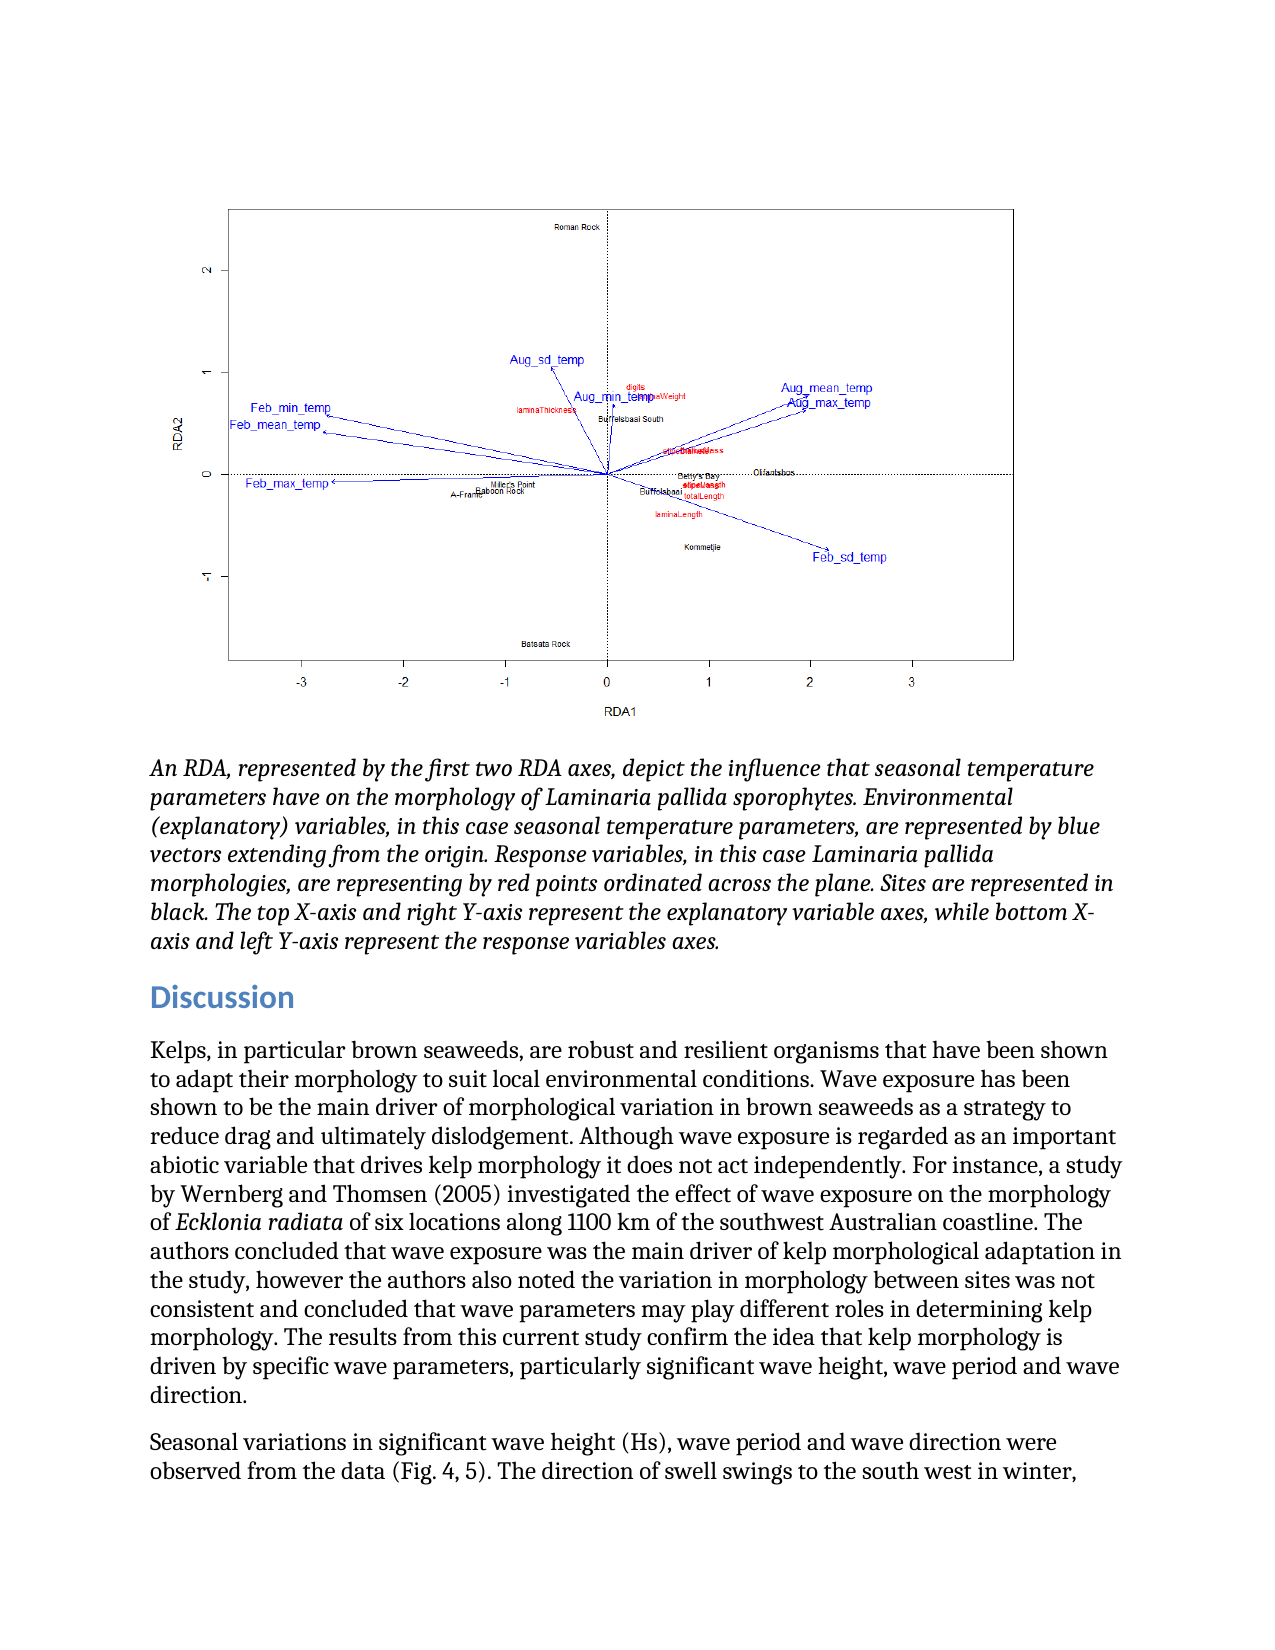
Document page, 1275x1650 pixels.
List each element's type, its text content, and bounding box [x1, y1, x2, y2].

text Kelps, in particular brown seaweeds, are robust and resilient organisms that have been shown to adapt their morphology to suit local environmental conditions. Wave exposure has been shown to be the main driver of morphological variation in brown seaweeds as a strategy to reduce drag and ultimately dislodgement. Although wave exposure is regarded as an important abiotic variable that drives kelp morphology it does not act independently. For instance, a study by Wernberg and Thomsen (2005) investigated the effect of wave exposure on the morphology of Ecklonia radiata of six locations along 1100 km of the southwest Australian coastline. The authors concluded that wave exposure was the main driver of kelp morphological adaptation in the study, however the authors also noted the variation in morphology between sites was not consistent and concluded that wave parameters may play different roles in determining kelp morphology. The results from this current study confirm the idea that kelp morphology is driven by specific wave parameters, particularly significant wave height, wave period and wave direction. [150, 1036, 1125, 1409]
subtitle Discussion [150, 976, 1125, 1017]
text An RDA, represented by the first two RDA axes, depict the influence that seasonal temperature parameters have on the morphology of Laminaria pallida sporophytes. Environmental (explanatory) variables, in this case seasonal temperature parameters, are represented by blue vectors extending from the origin. Response variables, in this case Laminaria pallida morphologies, are representing by red points ordinated across the plane. Sites are represented in black. The top X-axis and right Y-axis represent the explanatory variable axes, while bottom X-axis and left Y-axis represent the response variables axes. [150, 754, 1125, 955]
picture [168, 150, 1044, 734]
